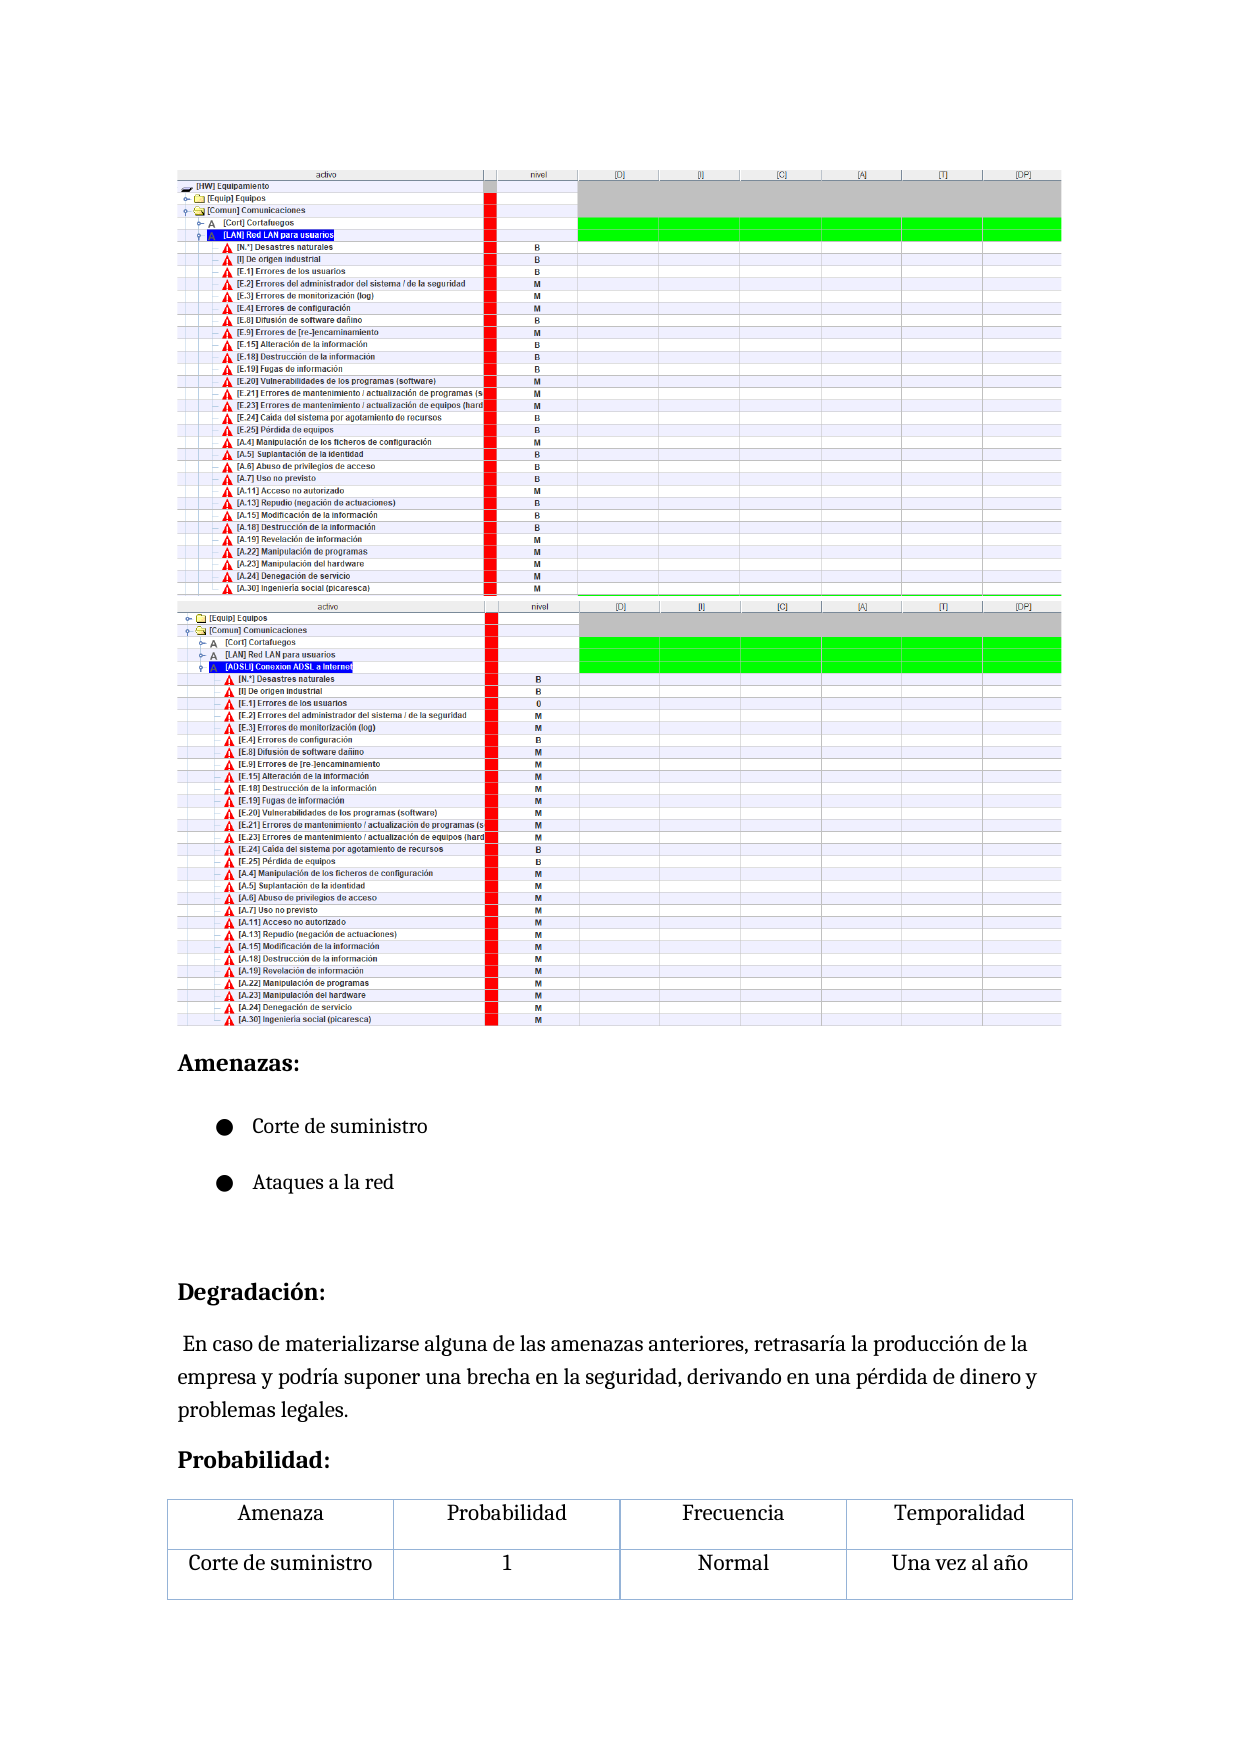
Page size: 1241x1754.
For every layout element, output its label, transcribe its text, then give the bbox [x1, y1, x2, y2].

list Ataques a la red [215, 1157, 1063, 1202]
table_cell Corte de suministro [168, 1550, 393, 1599]
text Degradación: [177, 1278, 1063, 1307]
table_cell Normal [621, 1550, 846, 1599]
table_header Amenaza [168, 1500, 393, 1549]
text Amenazas: [177, 1049, 1063, 1077]
picture [177, 170, 1062, 596]
table_cell 1 [394, 1550, 619, 1599]
table_header Probabilidad [394, 1500, 619, 1549]
text En caso de materializarse alguna de las amenazas anteriores, retrasaría la producción de la empresa y podría suponer una brecha en la seguridad, derivando en una pérdida de dinero y problemas legales. [177, 1331, 1063, 1423]
table_header Frecuencia [621, 1500, 846, 1549]
picture [177, 601, 1062, 1026]
text Probabilidad: [177, 1446, 1063, 1475]
table_cell Una vez al año [847, 1550, 1072, 1599]
list Corte de suministro [215, 1101, 1063, 1146]
table_header Temporalidad [847, 1500, 1072, 1549]
